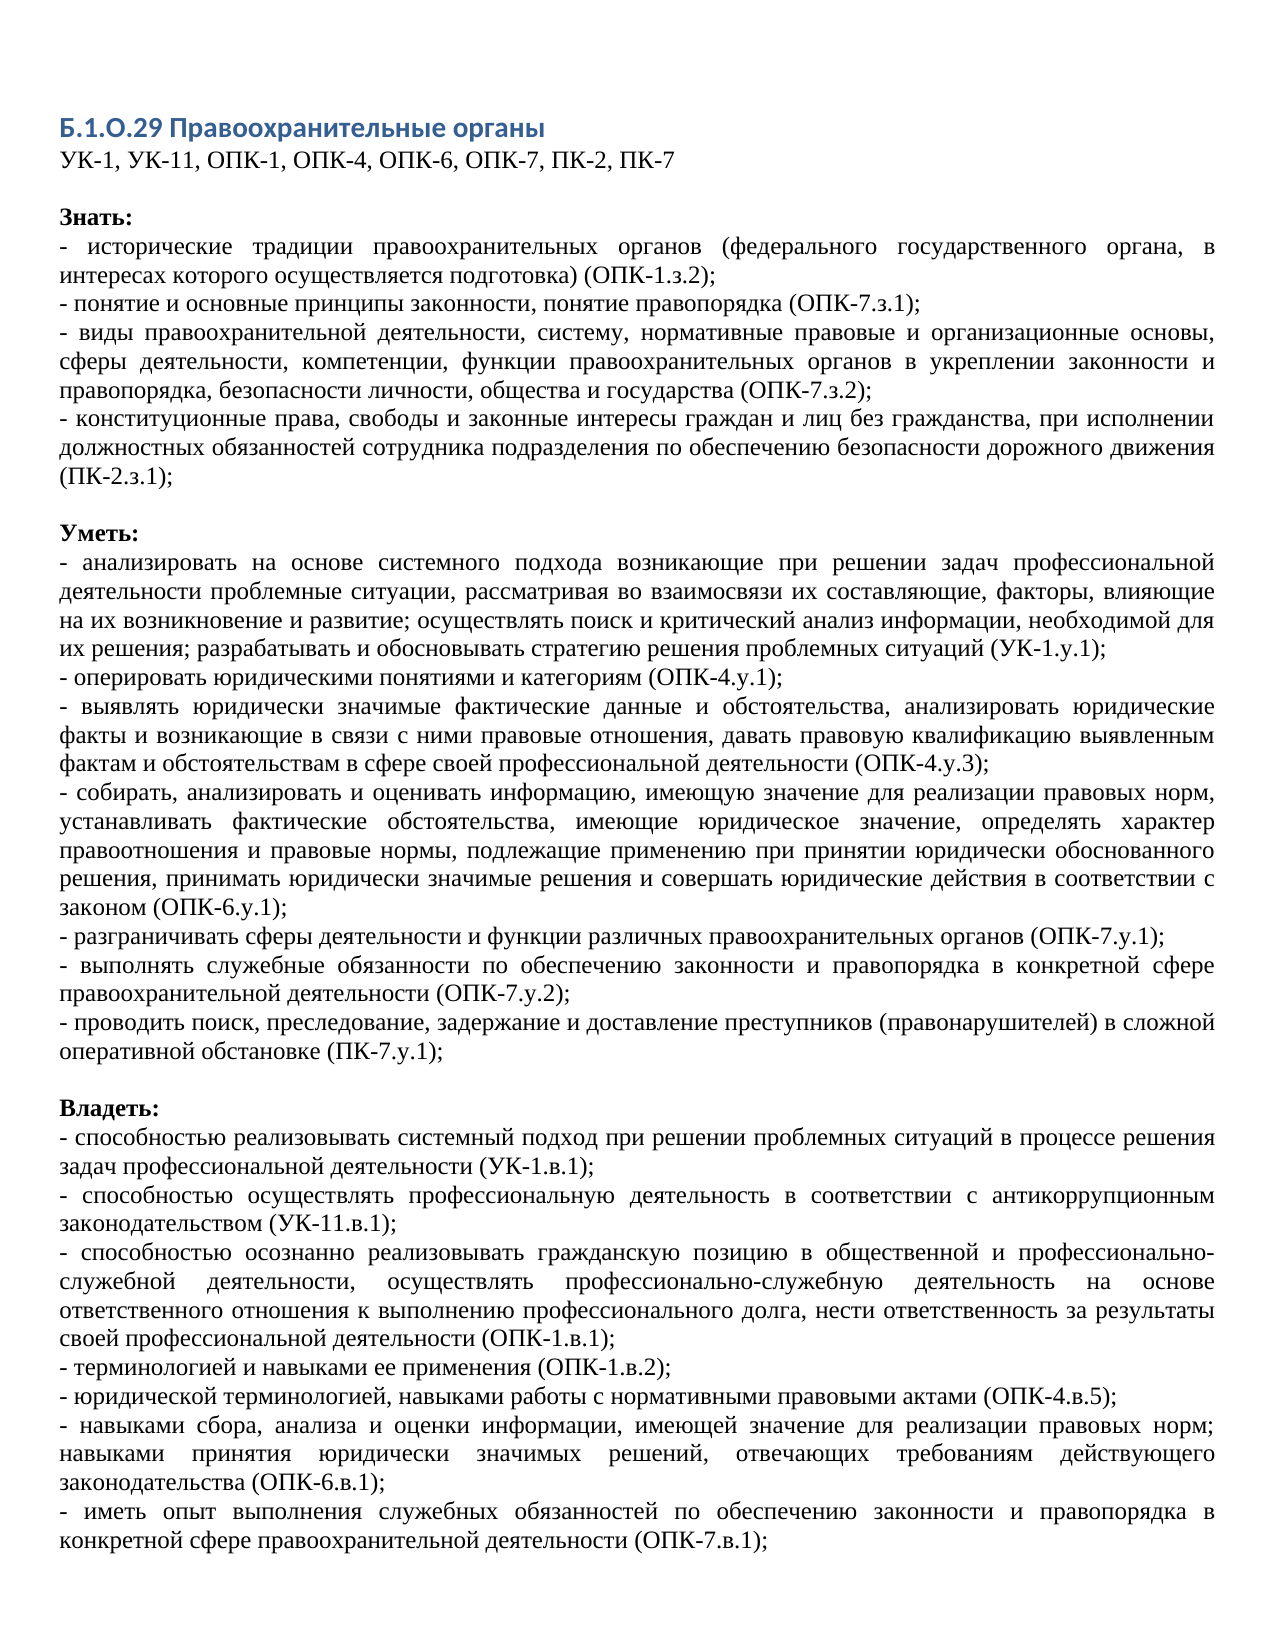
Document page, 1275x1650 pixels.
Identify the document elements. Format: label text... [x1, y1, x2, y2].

text - способностью осуществлять профессиональную деятельность в соответствии с антикоррупционным законодательством (УК-11.в.1); [59, 1180, 1216, 1237]
text Владеть: [59, 1093, 1216, 1122]
text - исторические традиции правоохранительных органов (федерального государственного органа, в интересах которого осуществляется подготовка) (ОПК-1.з.2); [59, 231, 1216, 288]
text - навыками сбора, анализа и оценки информации, имеющей значение для реализации правовых норм; навыками принятия юридически значимых решений, отвечающих требованиям действующего законодательства (ОПК-6.в.1); [59, 1410, 1216, 1496]
text - терминологией и навыками ее применения (ОПК-1.в.2); [59, 1352, 1216, 1381]
text - оперировать юридическими понятиями и категориям (ОПК-4.у.1); [59, 662, 1216, 691]
text - разграничивать сферы деятельности и функции различных правоохранительных органов (ОПК-7.у.1); [59, 921, 1216, 950]
text - понятие и основные принципы законности, понятие правопорядка (ОПК-7.з.1); [59, 288, 1216, 317]
text - способностью осознанно реализовывать гражданскую позицию в общественной и профессионально-служебной деятельности, осуществлять профессионально-служебную деятельность на основе ответственного отношения к выполнению профессионального долга, нести ответственность за результаты своей профессиональной деятельности (ОПК-1.в.1); [59, 1237, 1216, 1352]
text - собирать, анализировать и оценивать информацию, имеющую значение для реализации правовых норм, устанавливать фактические обстоятельства, имеющие юридическое значение, определять характер правоотношения и правовые нормы, подлежащие применению при принятии юридически обоснованного решения, принимать юридически значимые решения и совершать юридические действия в соответствии с законом (ОПК-6.у.1); [59, 777, 1216, 921]
text - выявлять юридически значимые фактические данные и обстоятельства, анализировать юридические факты и возникающие в связи с ними правовые отношения, давать правовую квалификацию выявленным фактам и обстоятельствам в сфере своей профессиональной деятельности (ОПК-4.у.3); [59, 691, 1216, 777]
text - виды правоохранительной деятельности, систему, нормативные правовые и организационные основы, сферы деятельности, компетенции, функции правоохранительных органов в укреплении законности и правопорядка, безопасности личности, общества и государства (ОПК-7.з.2); [59, 317, 1216, 403]
text - анализировать на основе системного подхода возникающие при решении задач профессиональной деятельности проблемные ситуации, рассматривая во взаимосвязи их составляющие, факторы, влияющие на их возникновение и развитие; осуществлять поиск и критический анализ информации, необходимой для их решения; разрабатывать и обосновывать стратегию решения проблемных ситуаций (УК-1.у.1); [59, 547, 1216, 662]
text - иметь опыт выполнения служебных обязанностей по обеспечению законности и правопорядка в конкретной сфере правоохранительной деятельности (ОПК-7.в.1); [59, 1496, 1216, 1553]
text - проводить поиск, преследование, задержание и доставление преступников (правонарушителей) в сложной оперативной обстановке (ПК-7.у.1); [59, 1007, 1216, 1065]
text - выполнять служебные обязанности по обеспечению законности и правопорядка в конкретной сфере правоохранительной деятельности (ОПК-7.у.2); [59, 950, 1216, 1007]
text - способностью реализовывать системный подход при решении проблемных ситуаций в процессе решения задач профессиональной деятельности (УК-1.в.1); [59, 1122, 1216, 1180]
text - юридической терминологией, навыками работы с нормативными правовыми актами (ОПК-4.в.5); [59, 1381, 1216, 1410]
text Уметь: [59, 518, 1216, 547]
text УК-1, УК-11, ОПК-1, ОПК-4, ОПК-6, ОПК-7, ПК-2, ПК-7 [59, 145, 1216, 173]
text - конституционные права, свободы и законные интересы граждан и лиц без гражданства, при исполнении должностных обязанностей сотрудника подразделения по обеспечению безопасности дорожного движения (ПК-2.з.1); [59, 403, 1216, 490]
subtitle Б.1.О.29 Правоохранительные органы [59, 109, 1216, 145]
text Знать: [59, 202, 1216, 231]
